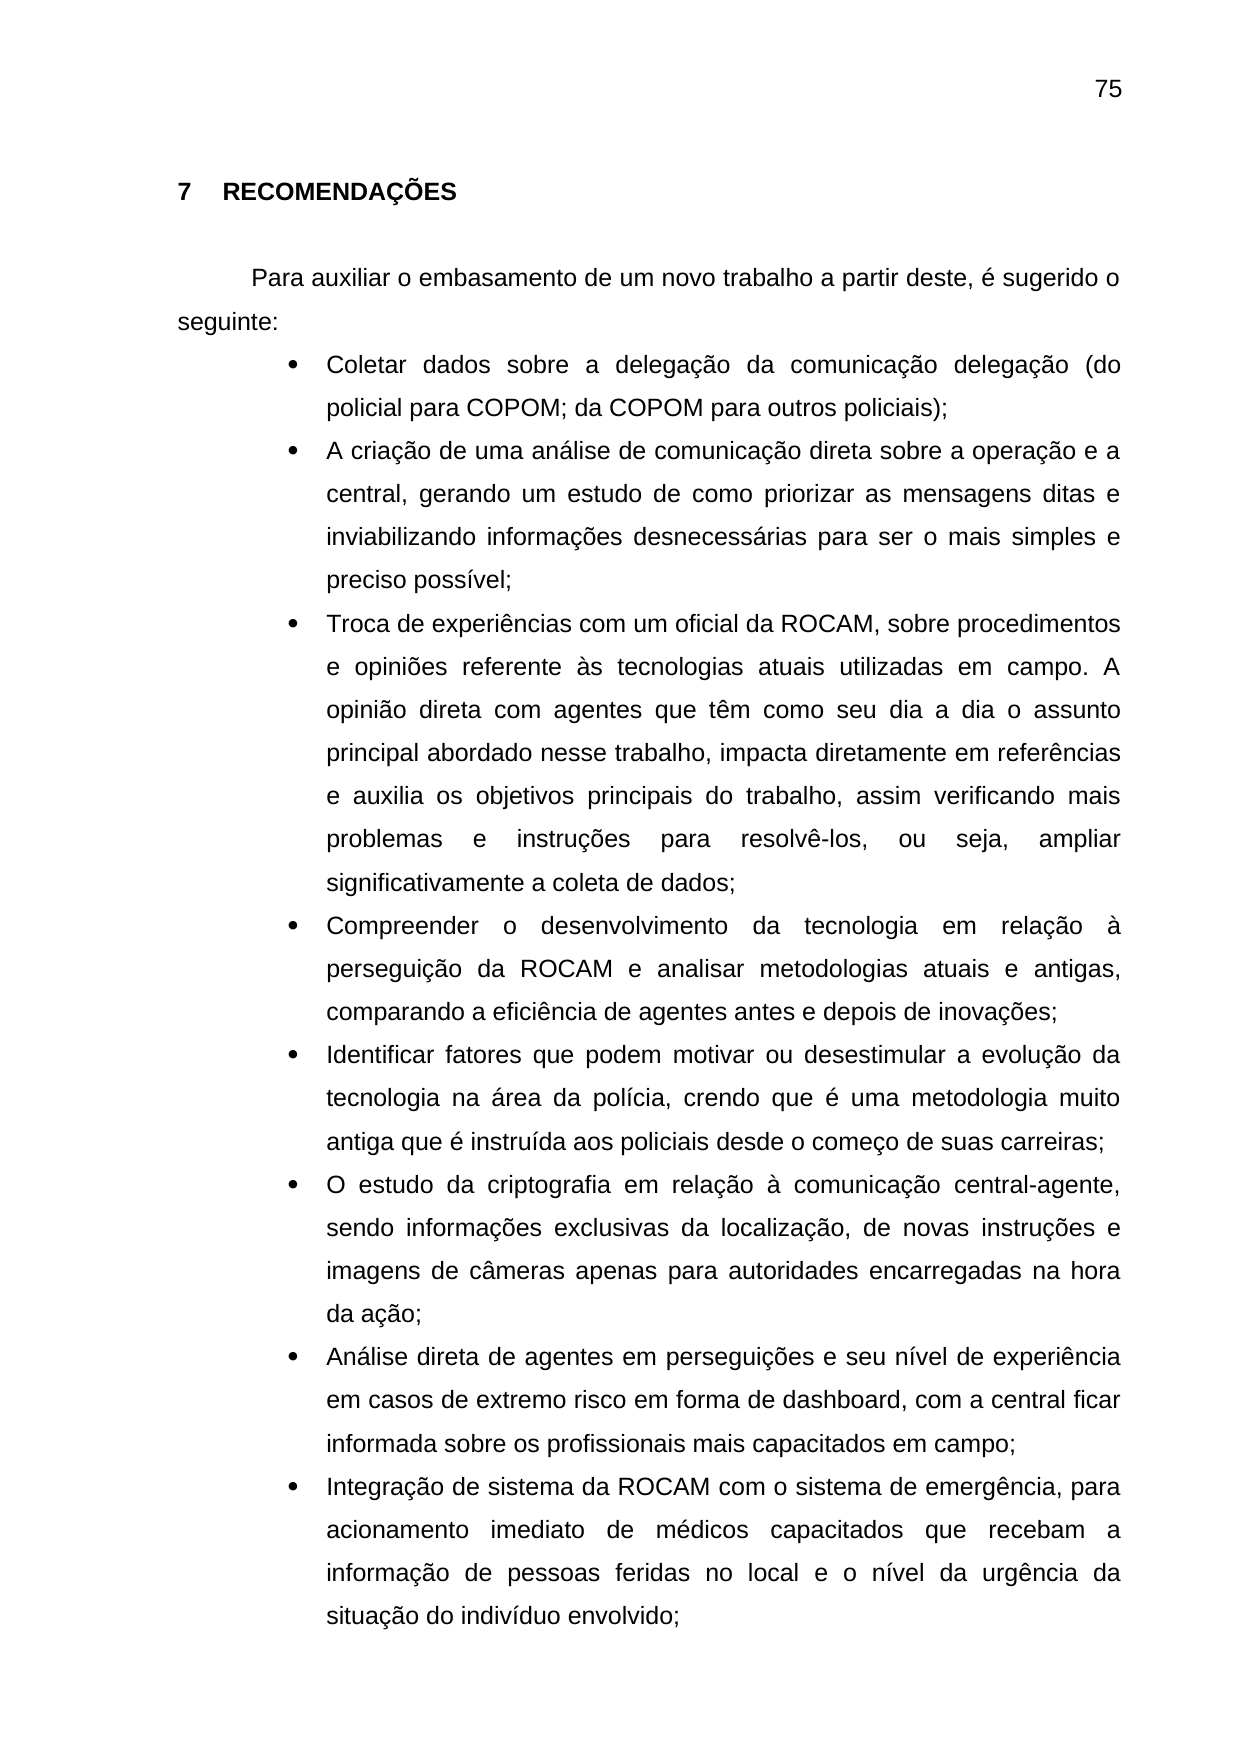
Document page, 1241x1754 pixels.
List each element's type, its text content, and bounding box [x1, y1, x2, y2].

list Coletar dados sobre a delegação da comunicação delegação (do policial para COPOM; da COPOM para outros policiais); [288, 350, 1122, 422]
list O estudo da criptografia em relação à comunicação central-agente, sendo informações exclusivas da localização, de novas instruções e imagens de câmeras apenas para autoridades encarregadas na hora da ação; [288, 1169, 1122, 1328]
text Para auxiliar o embasamento de um novo trabalho a partir deste, é sugerido o seguinte: [177, 263, 1122, 335]
list Troca de experiências com um oficial da ROCAM, sobre procedimentos e opiniões referente às tecnologias atuais utilizadas em campo. A opinião direta com agentes que têm como seu dia a dia o assunto principal abordado nesse trabalho, impacta diretamente em referências e auxilia os objetivos principais do trabalho, assim verificando mais problemas e instruções para resolvê-los, ou seja, ampliar significativamente a coleta de dados; [288, 609, 1122, 896]
subtitle RECOMENDAÇÕES [177, 177, 1122, 206]
list Compreender o desenvolvimento da tecnologia em relação à perseguição da ROCAM e analisar metodologias atuais e antigas, comparando a eficiência de agentes antes e depois de inovações; [288, 911, 1122, 1026]
list Integração de sistema da ROCAM com o sistema de emergência, para acionamento imediato de médicos capacitados que recebam a informação de pessoas feridas no local e o nível da urgência da situação do indivíduo envolvido; [288, 1472, 1122, 1630]
list Identificar fatores que podem motivar ou desestimular a evolução da tecnologia na área da polícia, crendo que é uma metodologia muito antiga que é instruída aos policiais desde o começo de suas carreiras; [288, 1040, 1122, 1155]
list Análise direta de agentes em perseguições e seu nível de experiência em casos de extremo risco em forma de dashboard, com a central ficar informada sobre os profissionais mais capacitados em campo; [288, 1342, 1122, 1457]
list A criação de uma análise de comunicação direta sobre a operação e a central, gerando um estudo de como priorizar as mensagens ditas e inviabilizando informações desnecessárias para ser o mais simples e preciso possível; [288, 436, 1122, 594]
